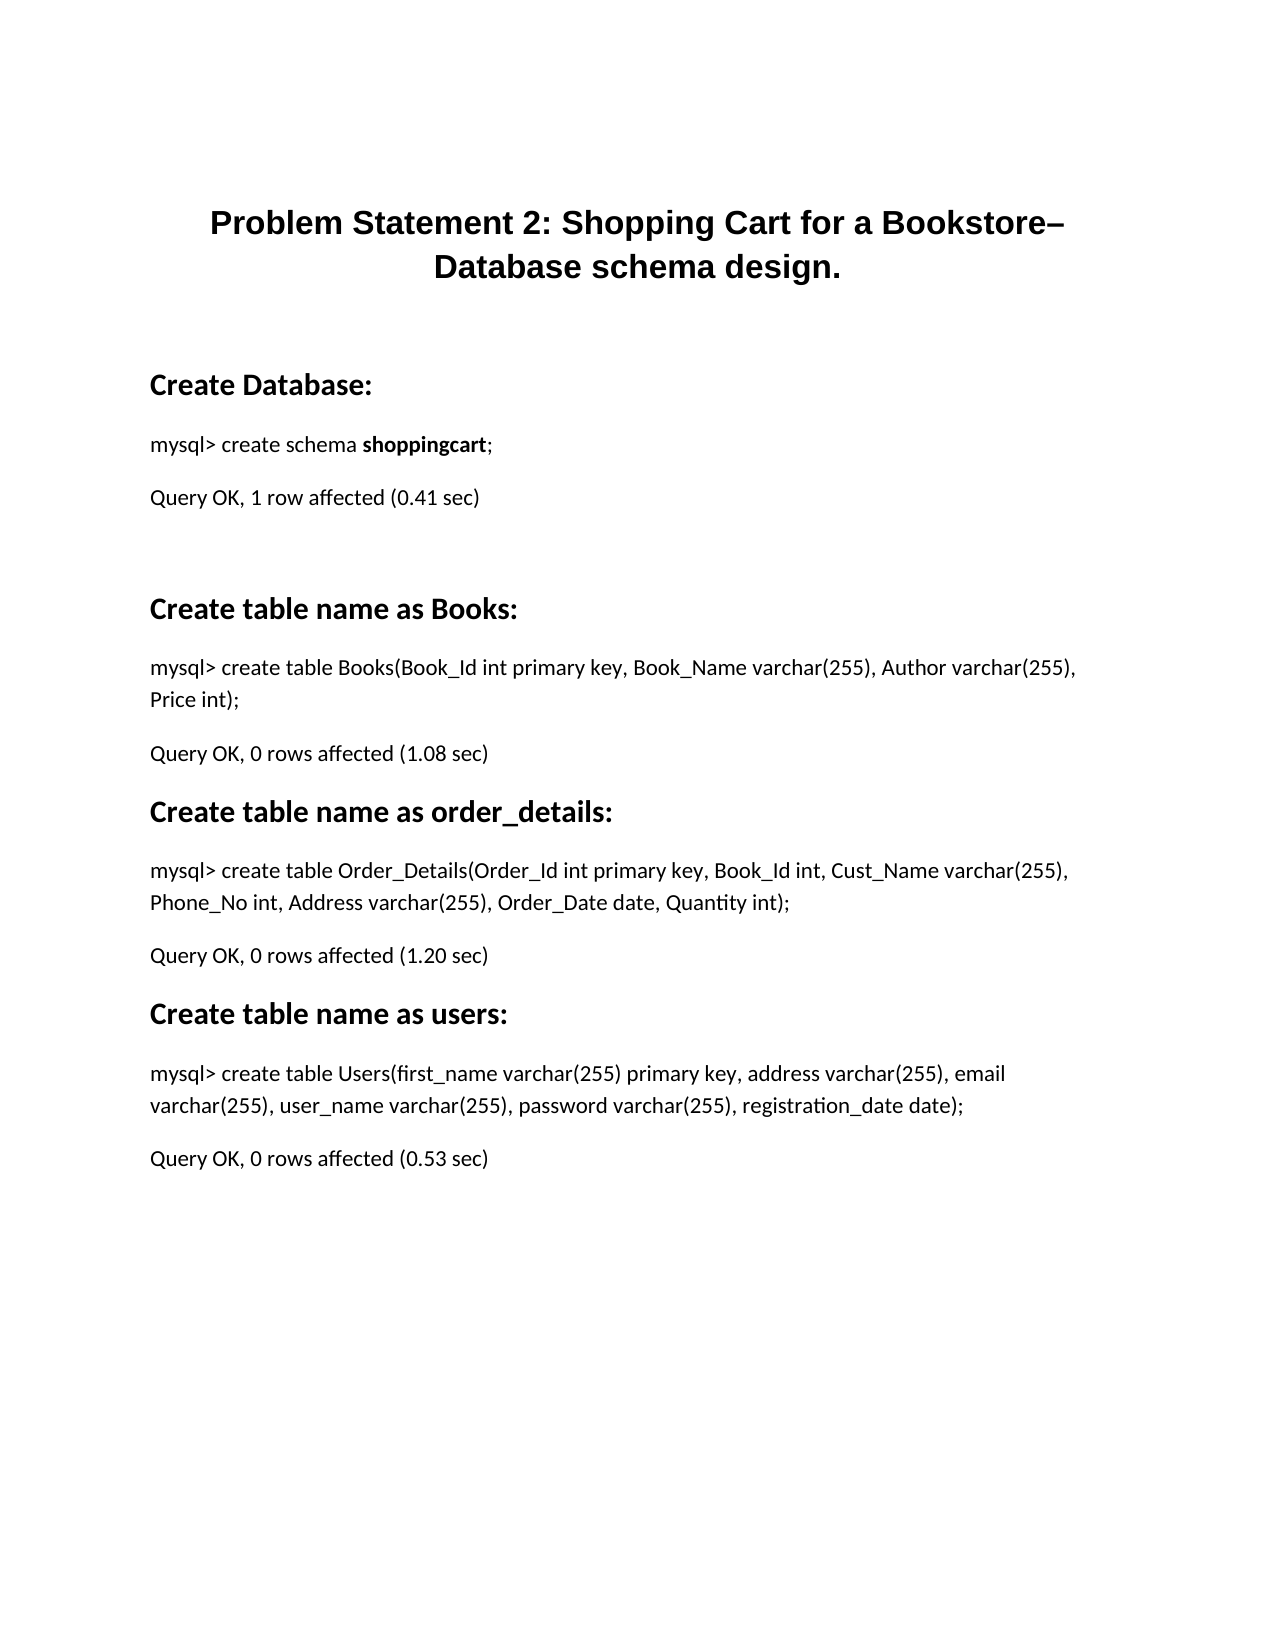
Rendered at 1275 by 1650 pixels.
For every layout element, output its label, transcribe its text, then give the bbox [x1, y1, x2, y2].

text mysql> create table Books(Book_Id int primary key, Book_Name varchar(255), Author varchar(255), Price int); [150, 653, 1125, 714]
text Create table name as users: [150, 994, 1125, 1033]
text Query OK, 0 rows affected (0.53 sec) [150, 1144, 1125, 1172]
text Create table name as Books: [150, 589, 1125, 627]
text Query OK, 0 rows affected (1.08 sec) [150, 739, 1125, 767]
text Query OK, 1 row affected (0.41 sec) [150, 483, 1125, 511]
text mysql> create table Order_Details(Order_Id int primary key, Book_Id int, Cust_Name varchar(255), Phone_No int, Address varchar(255), Order_Date date, Quantity int); [150, 856, 1125, 916]
text mysql> create table Users(first_name varchar(255) primary key, address varchar(255), email varchar(255), user_name varchar(255), password varchar(255), registration_date date); [150, 1059, 1125, 1119]
text mysql> create schema shoppingcart; [150, 430, 1125, 458]
text Create table name as order_details: [150, 792, 1125, 830]
text Query OK, 0 rows affected (1.20 sec) [150, 941, 1125, 969]
text Create Database: [150, 365, 1125, 403]
text Problem Statement 2: Shopping Cart for a Bookstore–Database schema design. [150, 203, 1125, 286]
